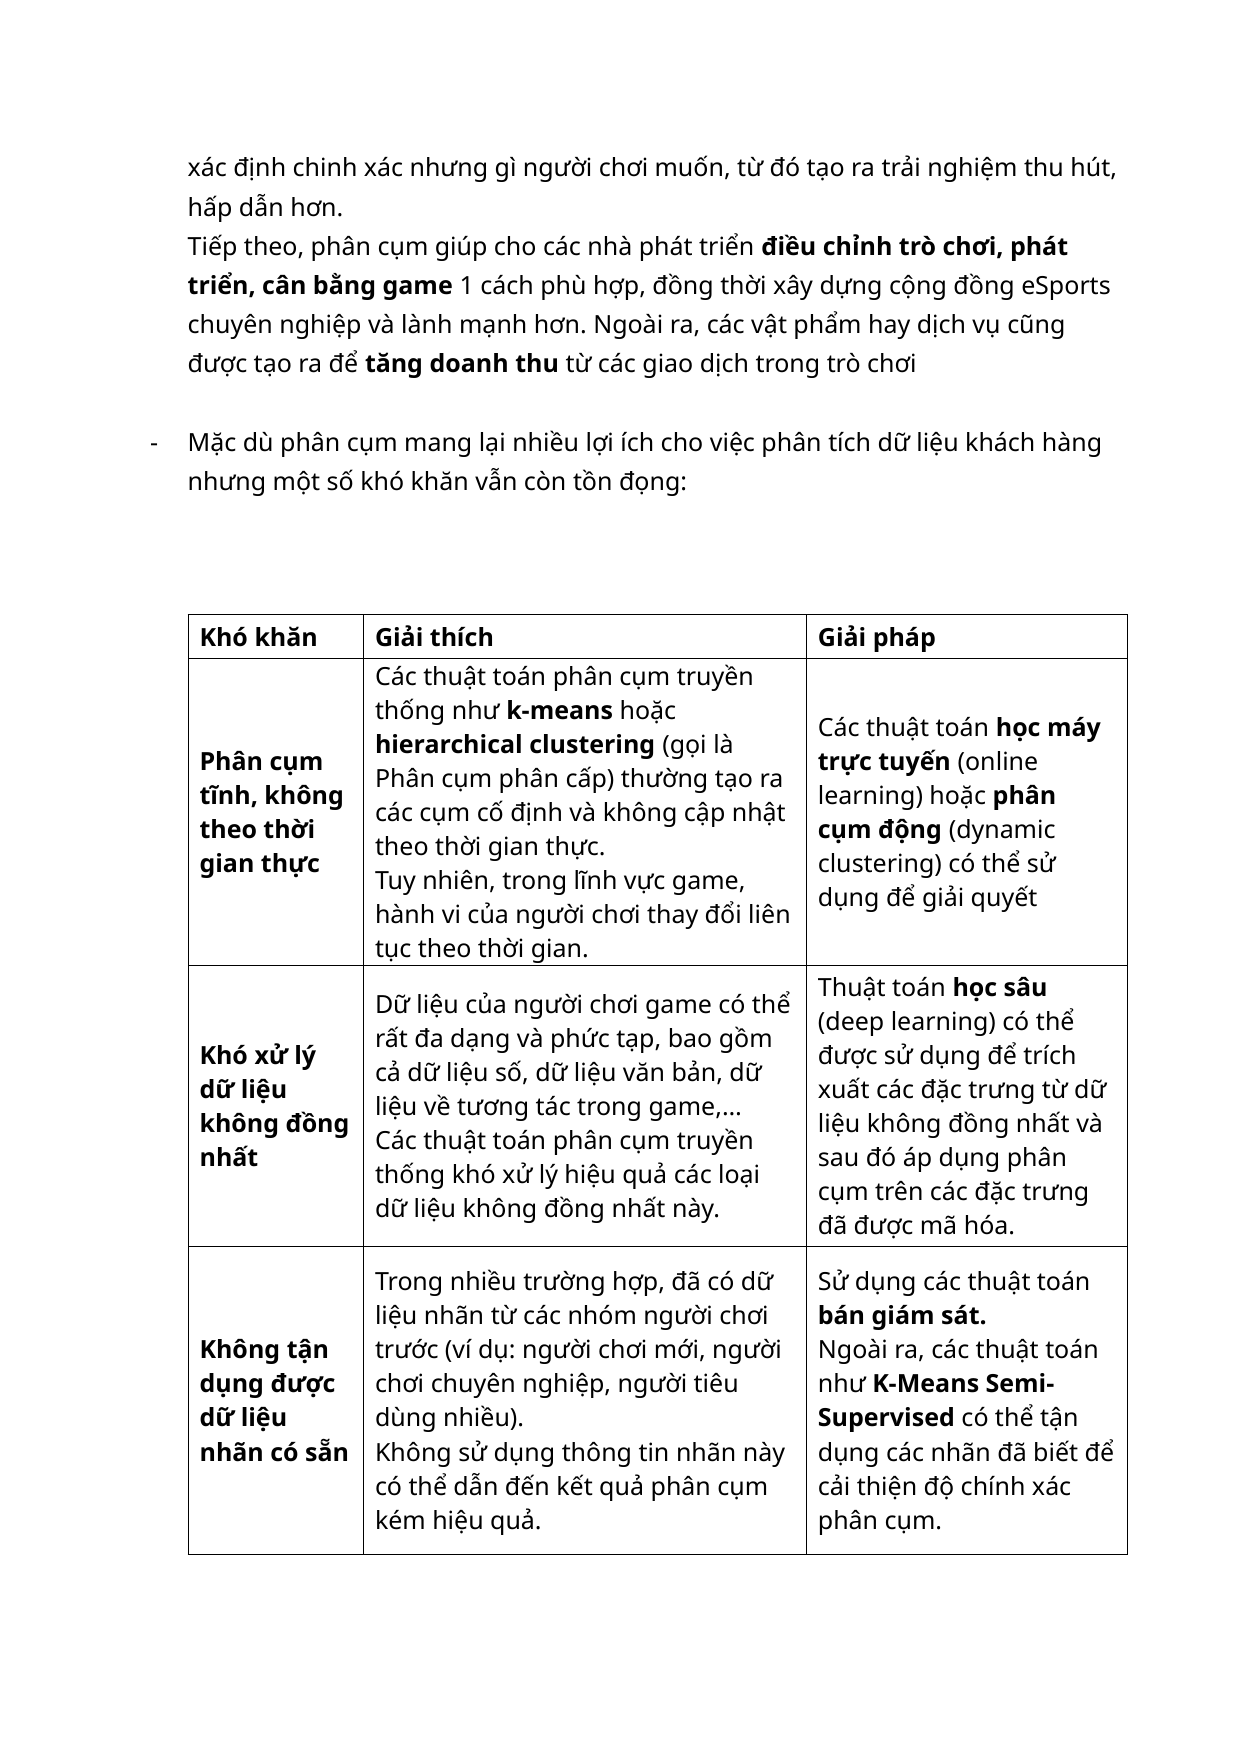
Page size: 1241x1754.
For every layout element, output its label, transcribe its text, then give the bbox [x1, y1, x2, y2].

table_header Giải pháp [807, 615, 1127, 657]
table_cell Các thuật toán phân cụm truyền thống như k-means hoặc hierarchical clustering (gọi là Phân cụm phân cấp) thường tạo ra các cụm cố định và không cập nhật theo thời gian thực. Tuy nhiên, trong lĩnh vực game, hành vi của người chơi thay đổi liên tục theo thời gian. [364, 659, 806, 965]
table_cell Sử dụng các thuật toán bán giám sát. Ngoài ra, các thuật toán như K-Means Semi-Supervised có thể tận dụng các nhãn đã biết để cải thiện độ chính xác phân cụm. [807, 1247, 1127, 1553]
table_cell Không tận dụng được dữ liệu nhãn có sẵn [189, 1247, 363, 1553]
table_cell Thuật toán học sâu (deep learning) có thể được sử dụng để trích xuất các đặc trưng từ dữ liệu không đồng nhất và sau đó áp dụng phân cụm trên các đặc trưng đã được mã hóa. [807, 966, 1127, 1246]
table_header Khó khăn [189, 615, 363, 657]
table_cell Dữ liệu của người chơi game có thể rất đa dạng và phức tạp, bao gồm cả dữ liệu số, dữ liệu văn bản, dữ liệu về tương tác trong game,… Các thuật toán phân cụm truyền thống khó xử lý hiệu quả các loại dữ liệu không đồng nhất này. [364, 966, 806, 1246]
list Mặc dù phân cụm mang lại nhiều lợi ích cho việc phân tích dữ liệu khách hàng nhưng một số khó khăn vẫn còn tồn đọng: [150, 424, 1128, 537]
table_cell Trong nhiều trường hợp, đã có dữ liệu nhãn từ các nhóm người chơi trước (ví dụ: người chơi mới, người chơi chuyên nghiệp, người tiêu dùng nhiều). Không sử dụng thông tin nhãn này có thể dẫn đến kết quả phân cụm kém hiệu quả. [364, 1247, 806, 1553]
table_cell Khó xử lý dữ liệu không đồng nhất [189, 966, 363, 1246]
table_cell Phân cụm tĩnh, không theo thời gian thực [189, 659, 363, 965]
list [150, 150, 1128, 419]
table_header Giải thích [364, 615, 806, 657]
table_cell Các thuật toán học máy trực tuyến (online learning) hoặc phân cụm động (dynamic clustering) có thể sử dụng để giải quyết [807, 659, 1127, 965]
